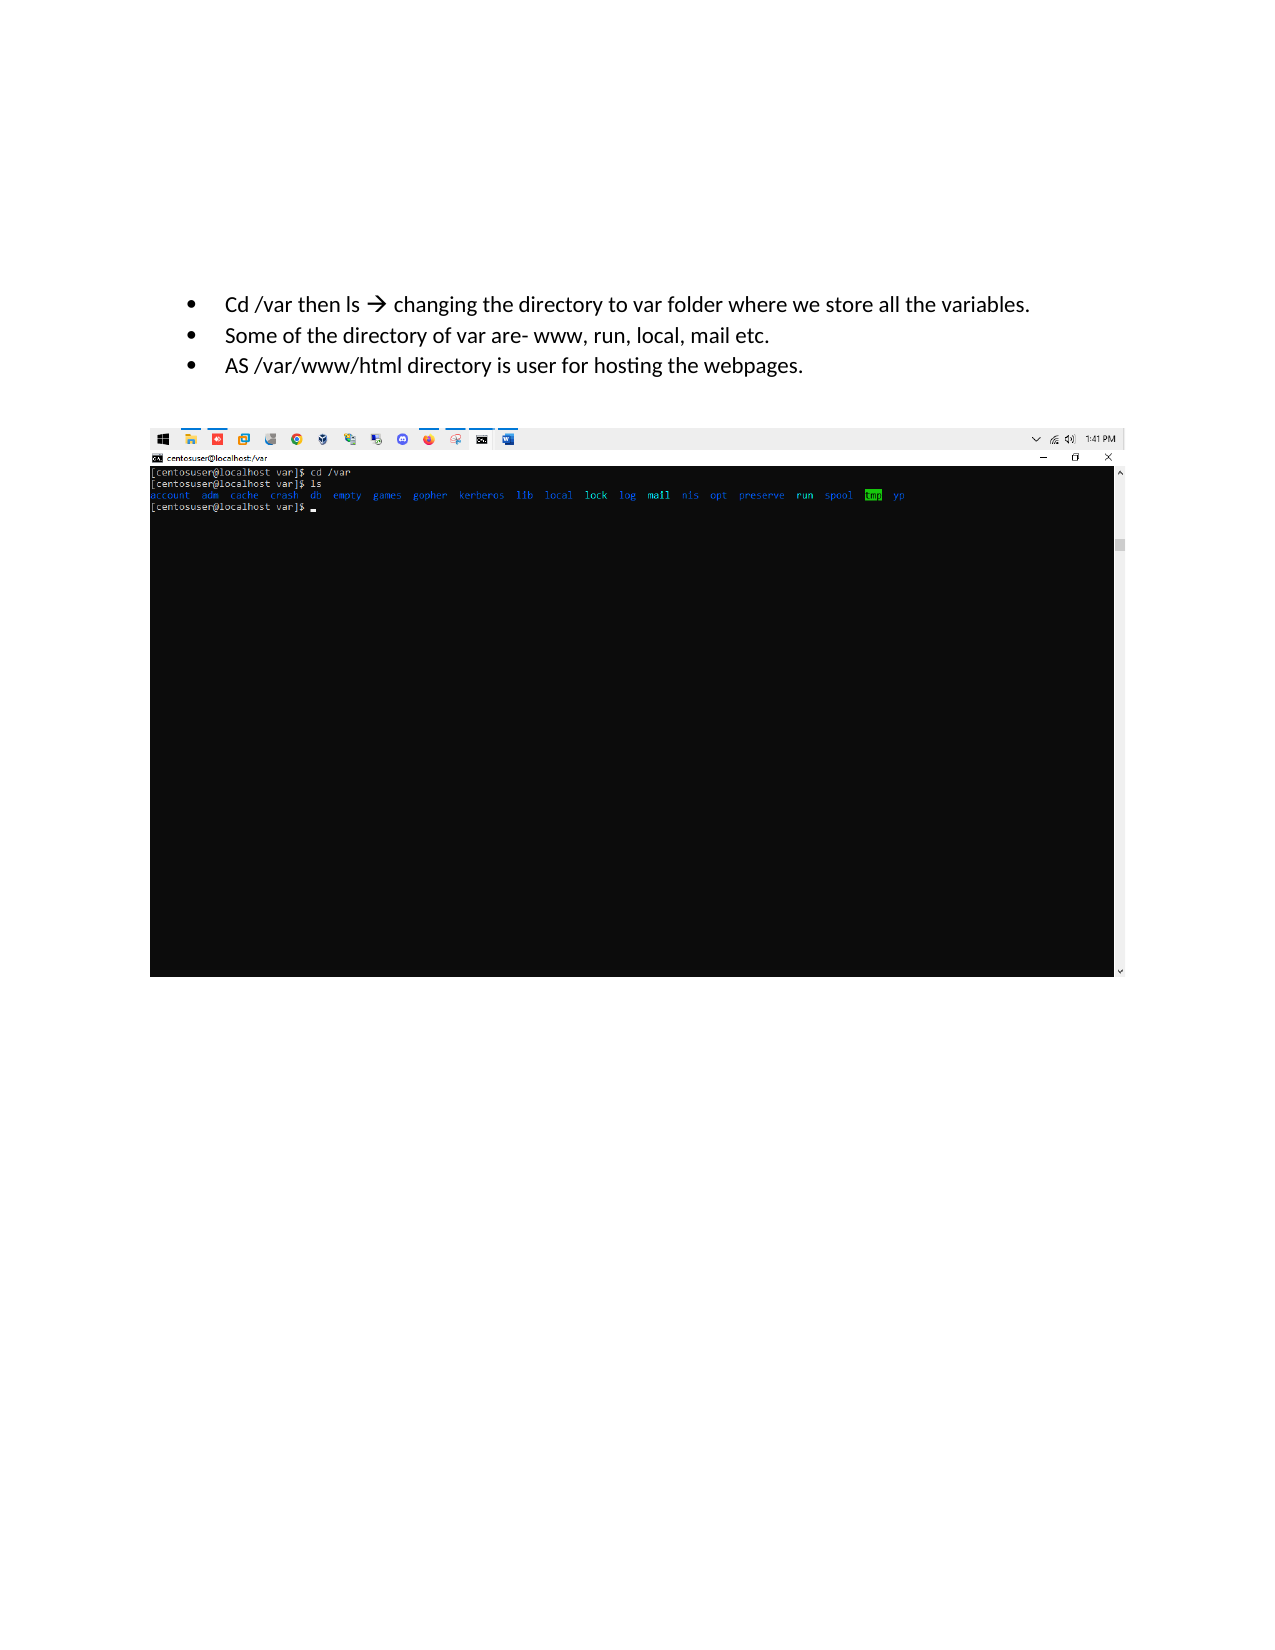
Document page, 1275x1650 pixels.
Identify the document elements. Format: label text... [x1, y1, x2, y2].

picture [150, 428, 1125, 977]
list AS /var/www/html directory is user for hosting the webpages. [187, 351, 1125, 379]
list Cd /var then ls changing the directory to var folder where we store all the variables. [187, 291, 1125, 319]
list Some of the directory of var are- www, run, local, mail etc. [187, 321, 1125, 349]
